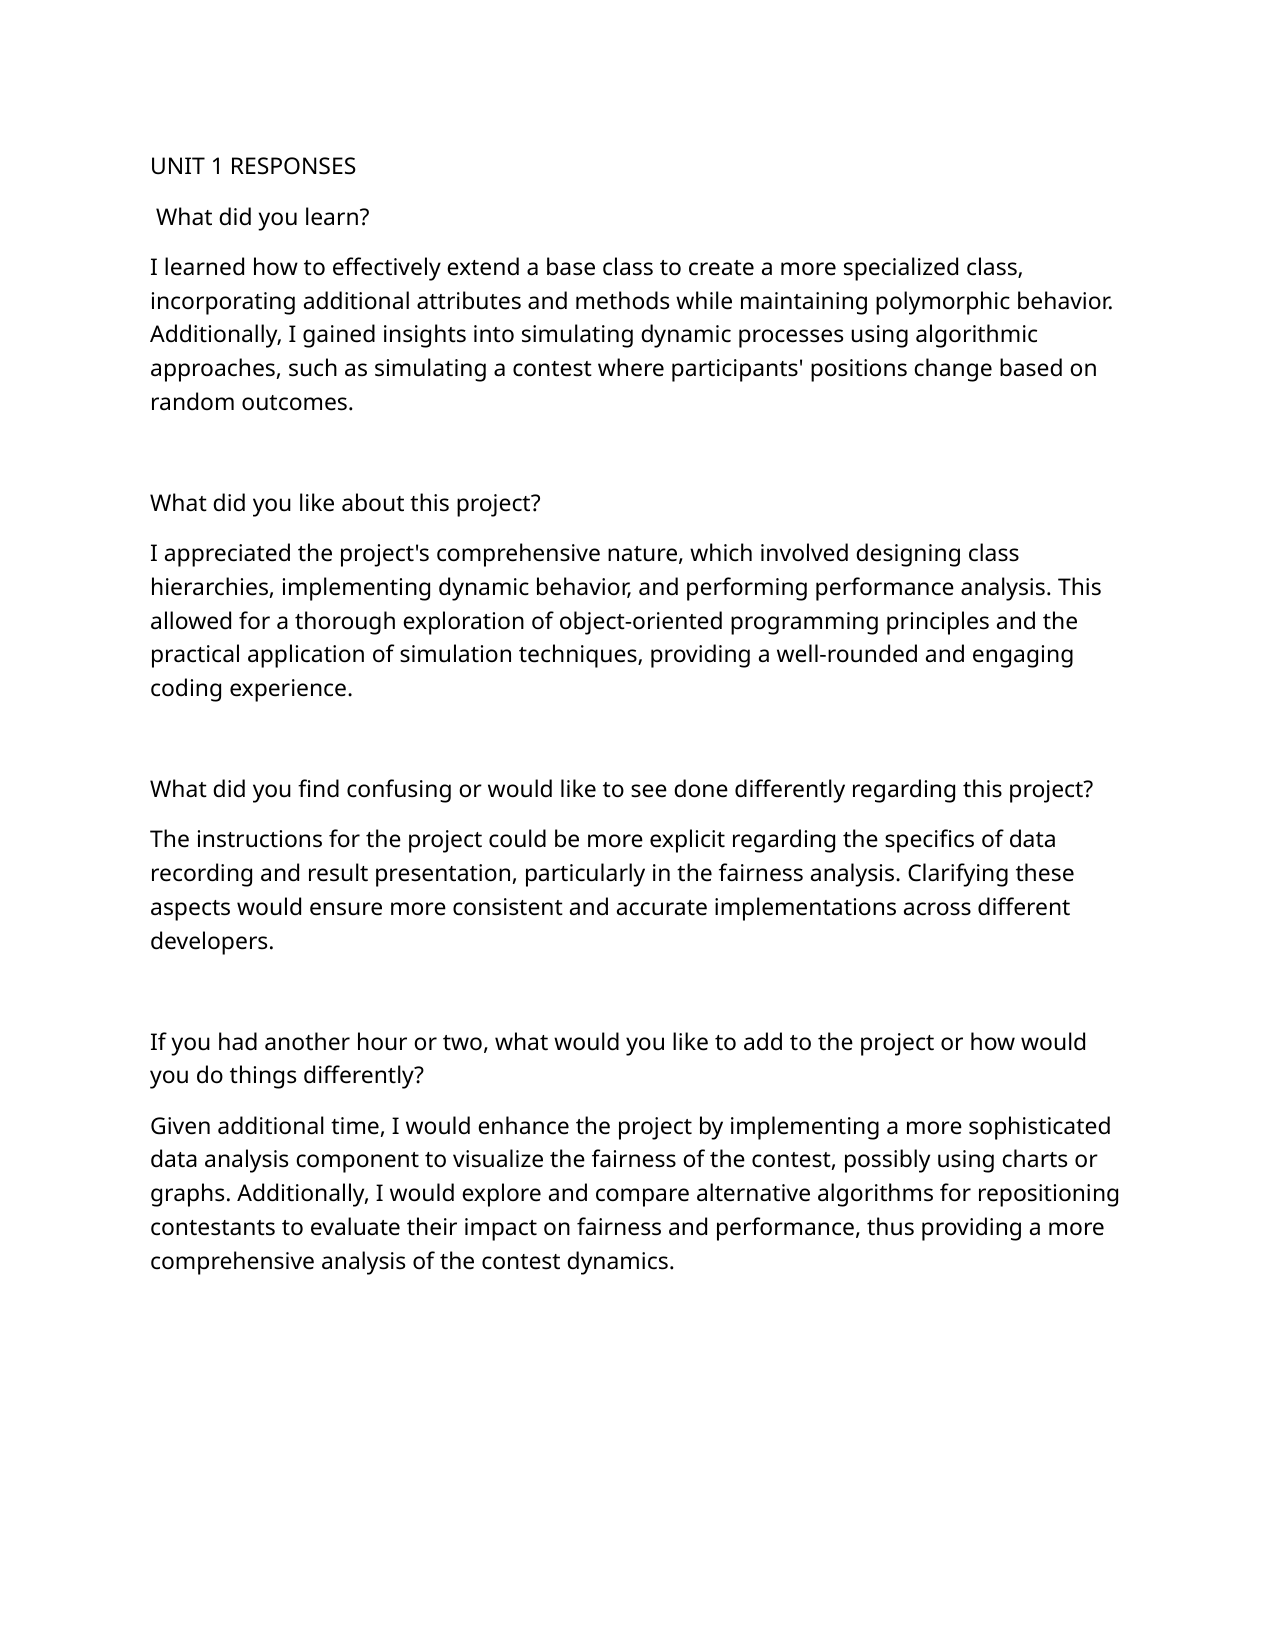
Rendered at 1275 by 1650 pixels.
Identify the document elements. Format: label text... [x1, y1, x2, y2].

text I learned how to effectively extend a base class to create a more specialized class, incorporating additional attributes and methods while maintaining polymorphic behavior. Additionally, I gained insights into simulating dynamic processes using algorithmic approaches, such as simulating a contest where participants' positions change based on random outcomes. [150, 251, 1125, 417]
text What did you like about this project? [150, 487, 1125, 518]
text What did you learn? [150, 200, 1125, 232]
text If you had another hour or two, what would you like to add to the project or how would you do things differently? [150, 1025, 1125, 1090]
text I appreciated the project's comprehensive nature, which involved designing class hierarchies, implementing dynamic behavior, and performing performance analysis. This allowed for a thorough exploration of object-oriented programming principles and the practical application of simulation techniques, providing a well-rounded and engaging coding experience. [150, 537, 1125, 703]
text UNIT 1 RESPONSES [150, 150, 1125, 181]
text What did you find confusing or would like to see done differently regarding this project? [150, 773, 1125, 804]
text The instructions for the project could be more explicit regarding the specifics of data recording and result presentation, particularly in the fairness analysis. Clarifying these aspects would ensure more consistent and accurate implementations across different developers. [150, 823, 1125, 956]
text Given additional time, I would enhance the project by implementing a more sophisticated data analysis component to visualize the fairness of the contest, possibly using charts or graphs. Additionally, I would explore and compare alternative algorithms for repositioning contestants to evaluate their impact on fairness and performance, thus providing a more comprehensive analysis of the contest dynamics. [150, 1109, 1125, 1276]
